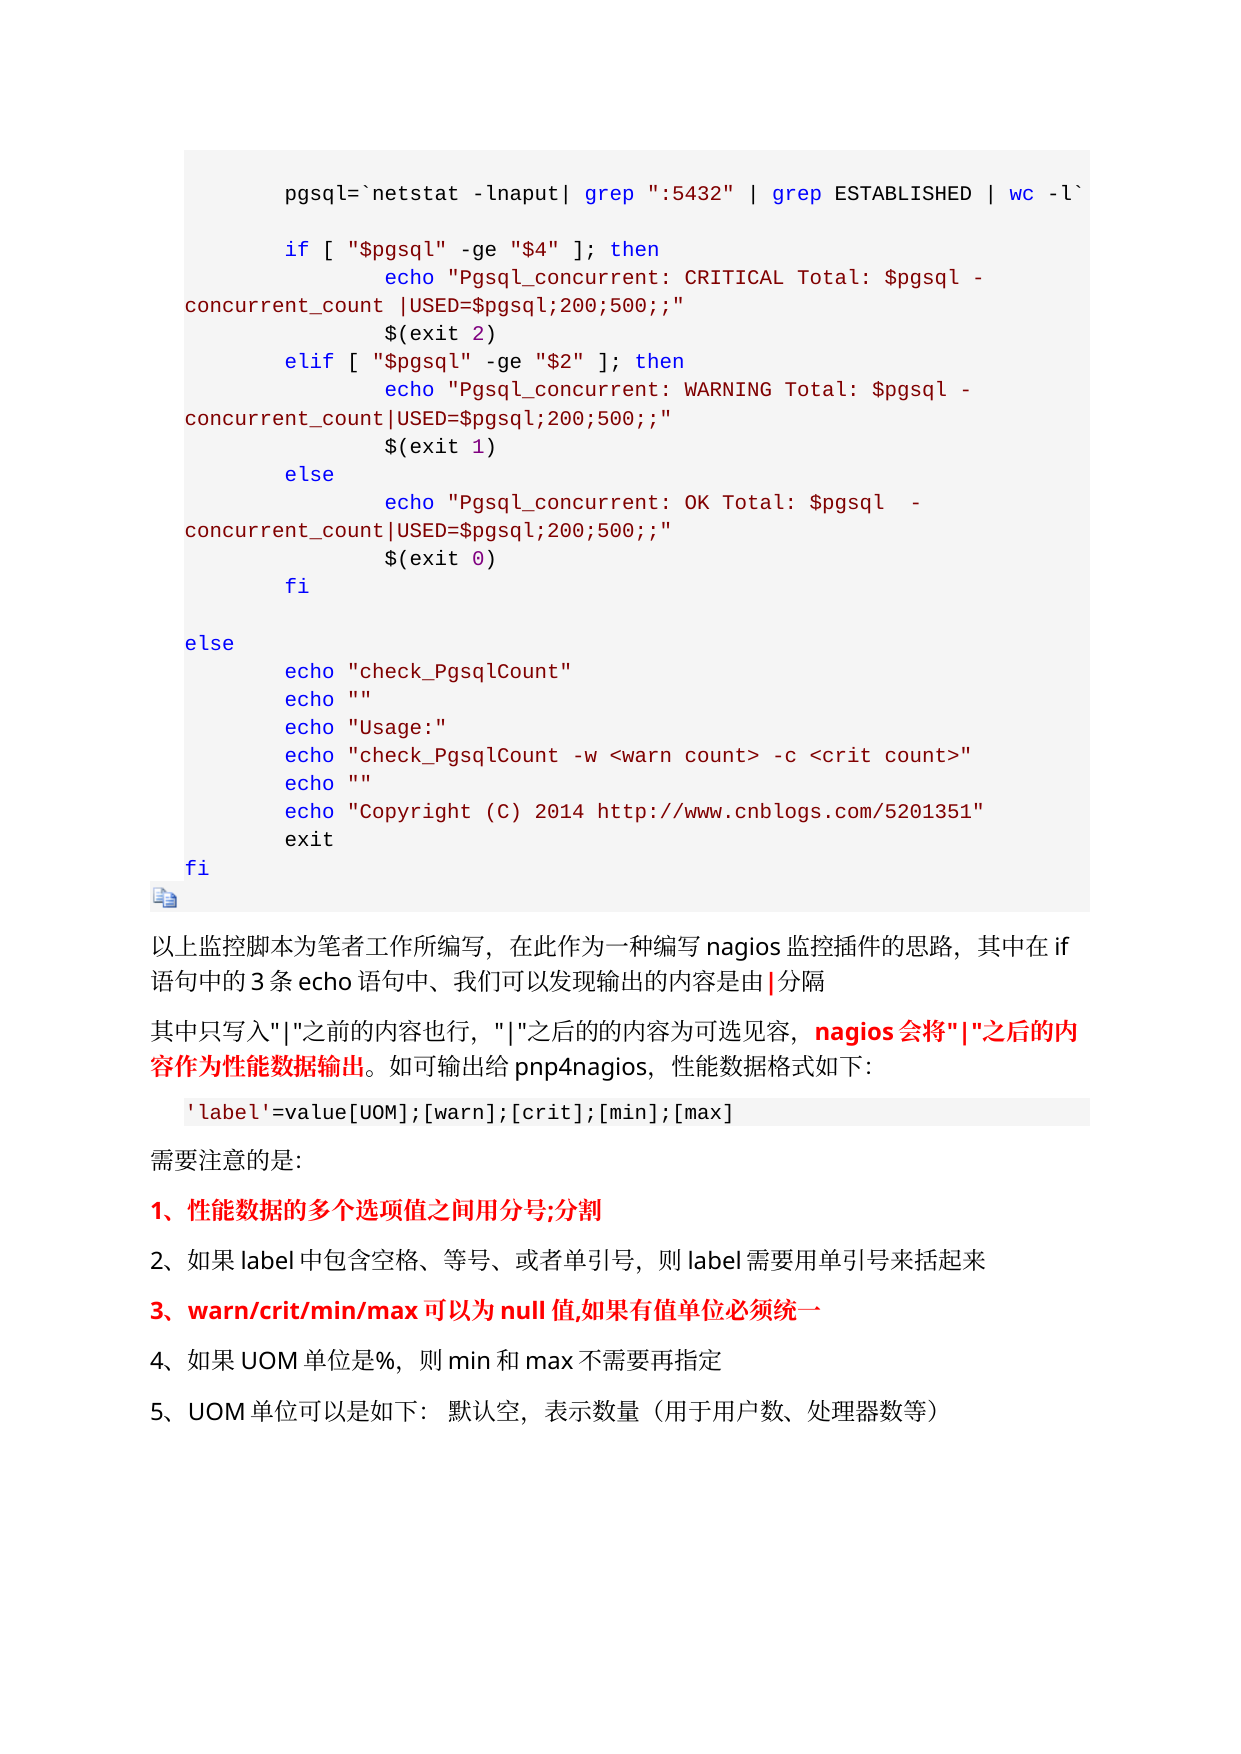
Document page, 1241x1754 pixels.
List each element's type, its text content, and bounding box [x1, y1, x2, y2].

text echo "Pgsql_concurrent: WARNING Total: $pgsql - concurrent_count|USED=$pgsql;200;500;;" [184, 375, 1090, 431]
text else [184, 459, 1090, 487]
text echo "check_PgsqlCount" [184, 656, 1090, 684]
text 'label'=value[UOM];[warn];[crit];[min];[max] [184, 1098, 1090, 1126]
text 需要注意的是： [150, 1141, 1090, 1176]
text 2、如果label中包含空格、等号、或者单引号，则label需要用单引号来括起来 [150, 1242, 1090, 1276]
text 其中只写入"|"之前的内容也行，"|"之后的的内容为可选见容，nagios会将"|"之后的内容作为性能数据输出。如可输出给pnp4nagios，性能数据格式如下： [150, 1013, 1090, 1082]
text if [ "$pgsql" -ge "$4" ]; then [184, 234, 1090, 262]
text 以上监控脚本为笔者工作所编写，在此作为一种编写nagios监控插件的思路，其中在if语句中的3条echo语句中、我们可以发现输出的内容是由|分隔 [150, 928, 1090, 997]
text elif [ "$pgsql" -ge "$2" ]; then [184, 347, 1090, 375]
text echo "Usage:" [184, 712, 1090, 741]
text $(exit 2) [184, 319, 1090, 347]
text 1、性能数据的多个选项值之间用分号;分割 [150, 1192, 1090, 1226]
text else [184, 628, 1090, 656]
text 4、如果UOM单位是%，则min和max不需要再指定 [150, 1342, 1090, 1377]
text $(exit 0) [184, 544, 1090, 572]
text echo "" [184, 769, 1090, 797]
text echo "Copyright (C) 2014 http://www.cnblogs.com/5201351" [184, 797, 1090, 825]
text 3、warn/crit/min/max可以为null值,如果有值单位必须统一 [150, 1292, 1090, 1327]
text fi [184, 853, 1090, 881]
text echo "Pgsql_concurrent: OK Total: $pgsql - concurrent_count|USED=$pgsql;200;500;;" [184, 487, 1090, 544]
text exit [184, 825, 1090, 853]
text pgsql=`netstat -lnaput| grep ":5432" | grep ESTABLISHED | wc -l` [184, 178, 1090, 206]
text echo "Pgsql_concurrent: CRITICAL Total: $pgsql - concurrent_count |USED=$pgsql;200;500;;" [184, 262, 1090, 319]
text 5、UOM单位可以是如下： 默认空，表示数量（用于用户数、处理器数等） [150, 1392, 1090, 1427]
text fi [184, 572, 1090, 600]
text $(exit 1) [184, 431, 1090, 459]
picture [150, 881, 182, 913]
text echo "" [184, 684, 1090, 712]
text echo "check_PgsqlCount -w <warn count> -c <crit count>" [184, 741, 1090, 769]
